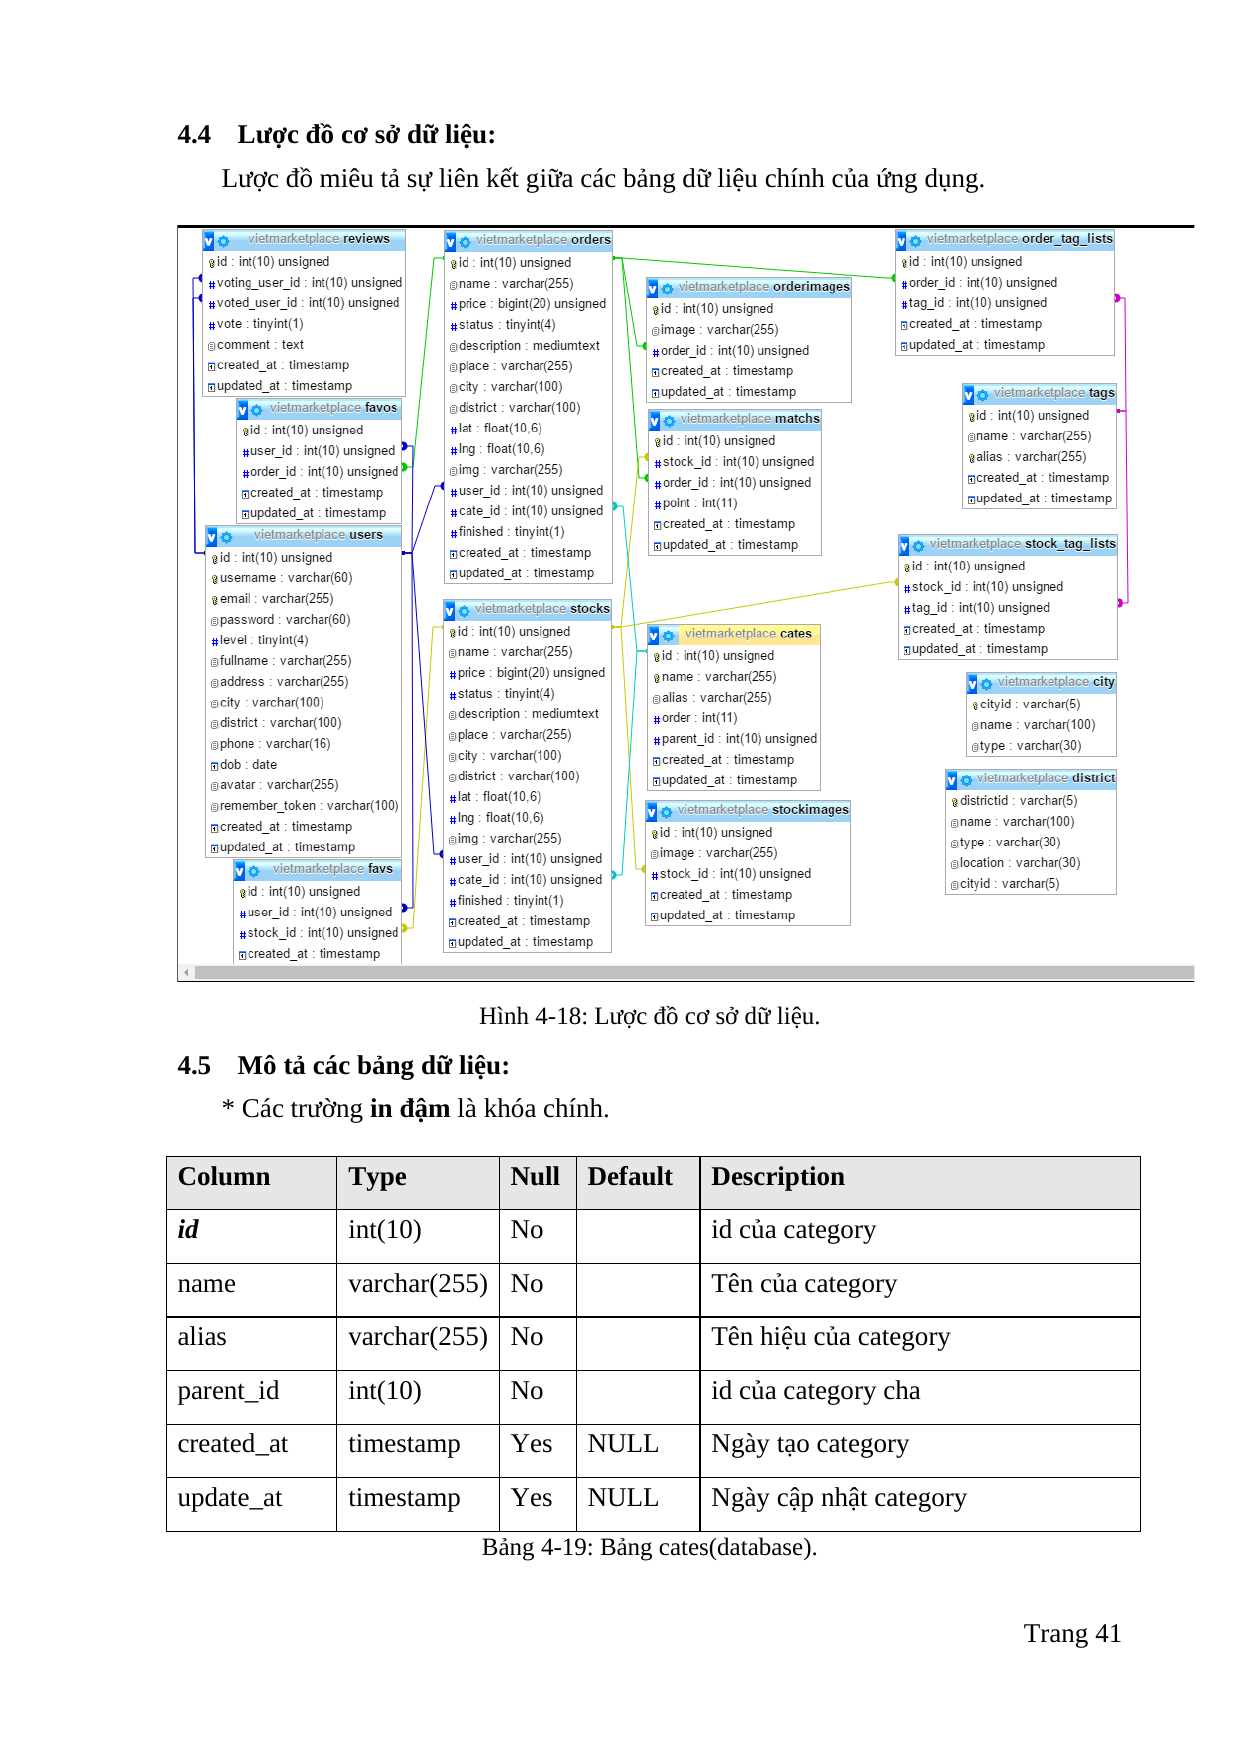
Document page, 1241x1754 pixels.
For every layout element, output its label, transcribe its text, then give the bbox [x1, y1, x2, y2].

text * Các trường in đậm là khóa chính. [177, 1092, 1122, 1123]
table_cell Yes [500, 1478, 576, 1531]
table_cell id của category [701, 1210, 1140, 1263]
table_header Description [701, 1157, 1140, 1209]
table_cell id của category cha [701, 1371, 1140, 1423]
subtitle Mô tả các bảng dữ liệu: [177, 1049, 1122, 1080]
text Lược đồ miêu tả sự liên kết giữa các bảng dữ liệu chính của ứng dụng. [177, 162, 1122, 193]
table_cell timestamp [337, 1425, 499, 1477]
table_cell No [500, 1264, 576, 1316]
table_cell update_at [167, 1478, 336, 1531]
table_cell No [500, 1318, 576, 1370]
table_header Default [577, 1157, 699, 1209]
table_cell [577, 1318, 699, 1370]
table_cell [577, 1264, 699, 1316]
table_cell No [500, 1371, 576, 1423]
table_header Column [167, 1157, 336, 1209]
table_cell No [500, 1210, 576, 1263]
table_cell name [167, 1264, 336, 1316]
table_cell Ngày cập nhật category [701, 1478, 1140, 1531]
table_cell [577, 1371, 699, 1423]
table_cell created_at [167, 1425, 336, 1477]
table_cell alias [167, 1318, 336, 1370]
table_cell timestamp [337, 1478, 499, 1531]
table_cell [577, 1210, 699, 1263]
table_cell NULL [577, 1478, 699, 1531]
picture [177, 225, 1195, 982]
table_cell id [167, 1210, 336, 1263]
table_cell parent_id [167, 1371, 336, 1423]
table_cell int(10) [337, 1210, 499, 1263]
table_cell Ngày tạo category [701, 1425, 1140, 1477]
table_cell Yes [500, 1425, 576, 1477]
table_header Null [500, 1157, 576, 1209]
table_cell varchar(255) [337, 1264, 499, 1316]
subtitle Lược đồ cơ sở dữ liệu: [177, 118, 1122, 149]
table_cell NULL [577, 1425, 699, 1477]
table_cell varchar(255) [337, 1318, 499, 1370]
table_cell int(10) [337, 1371, 499, 1423]
table_cell Tên của category [701, 1264, 1140, 1316]
table_cell Tên hiệu của category [701, 1318, 1140, 1370]
text Bảng 4-19: Bảng cates(database). [177, 1532, 1122, 1560]
table_header Type [337, 1157, 499, 1209]
